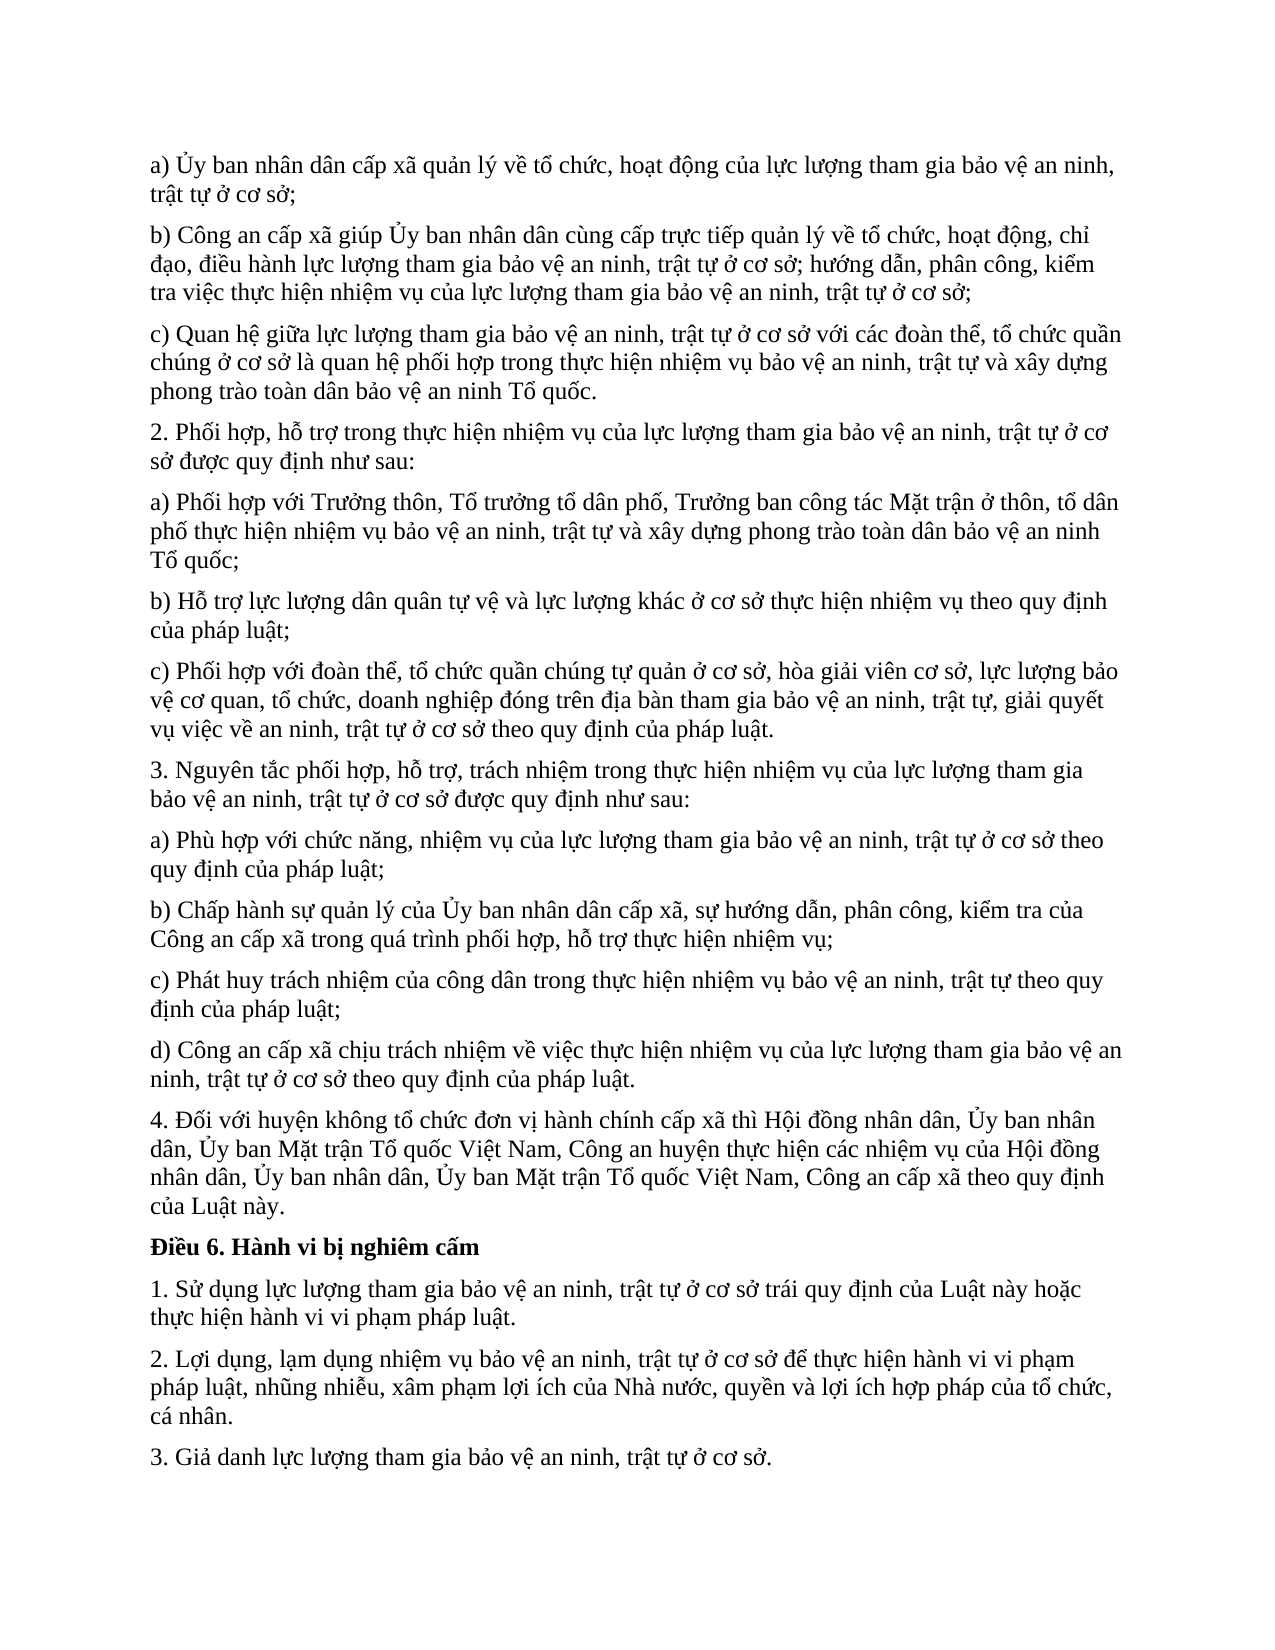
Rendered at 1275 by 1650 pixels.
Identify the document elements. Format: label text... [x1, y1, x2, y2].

text c) Phối hợp với đoàn thể, tổ chức quần chúng tự quản ở cơ sở, hòa giải viên cơ sở, lực lượng bảo vệ cơ quan, tổ chức, doanh nghiệp đóng trên địa bàn tham gia bảo vệ an ninh, trật tự, giải quyết vụ việc về an ninh, trật tự ở cơ sở theo quy định của pháp luật. [150, 656, 1125, 742]
text 2. Phối hợp, hỗ trợ trong thực hiện nhiệm vụ của lực lượng tham gia bảo vệ an ninh, trật tự ở cơ sở được quy định như sau: [150, 417, 1125, 475]
text 3. Nguyên tắc phối hợp, hỗ trợ, trách nhiệm trong thực hiện nhiệm vụ của lực lượng tham gia bảo vệ an ninh, trật tự ở cơ sở được quy định như sau: [150, 755, 1125, 812]
text b) Hỗ trợ lực lượng dân quân tự vệ và lực lượng khác ở cơ sở thực hiện nhiệm vụ theo quy định của pháp luật; [150, 586, 1125, 644]
text 3. Giả danh lực lượng tham gia bảo vệ an ninh, trật tự ở cơ sở. [150, 1442, 1125, 1471]
text d) Công an cấp xã chịu trách nhiệm về việc thực hiện nhiệm vụ của lực lượng tham gia bảo vệ an ninh, trật tự ở cơ sở theo quy định của pháp luật. [150, 1035, 1125, 1092]
text b) Công an cấp xã giúp Ủy ban nhân dân cùng cấp trực tiếp quản lý về tổ chức, hoạt động, chỉ đạo, điều hành lực lượng tham gia bảo vệ an ninh, trật tự ở cơ sở; hướng dẫn, phân công, kiểm tra việc thực hiện nhiệm vụ của lực lượng tham gia bảo vệ an ninh, trật tự ở cơ sở; [150, 220, 1125, 306]
text 2. Lợi dụng, lạm dụng nhiệm vụ bảo vệ an ninh, trật tự ở cơ sở để thực hiện hành vi vi phạm pháp luật, nhũng nhiễu, xâm phạm lợi ích của Nhà nước, quyền và lợi ích hợp pháp của tổ chức, cá nhân. [150, 1344, 1125, 1430]
text b) Chấp hành sự quản lý của Ủy ban nhân dân cấp xã, sự hướng dẫn, phân công, kiểm tra của Công an cấp xã trong quá trình phối hợp, hỗ trợ thực hiện nhiệm vụ; [150, 895, 1125, 952]
text Điều 6. Hành vi bị nghiêm cấm [150, 1232, 1125, 1261]
text a) Ủy ban nhân dân cấp xã quản lý về tổ chức, hoạt động của lực lượng tham gia bảo vệ an ninh, trật tự ở cơ sở; [150, 150, 1125, 207]
text 4. Đối với huyện không tổ chức đơn vị hành chính cấp xã thì Hội đồng nhân dân, Ủy ban nhân dân, Ủy ban Mặt trận Tổ quốc Việt Nam, Công an huyện thực hiện các nhiệm vụ của Hội đồng nhân dân, Ủy ban nhân dân, Ủy ban Mặt trận Tổ quốc Việt Nam, Công an cấp xã theo quy định của Luật này. [150, 1105, 1125, 1220]
text c) Quan hệ giữa lực lượng tham gia bảo vệ an ninh, trật tự ở cơ sở với các đoàn thể, tổ chức quần chúng ở cơ sở là quan hệ phối hợp trong thực hiện nhiệm vụ bảo vệ an ninh, trật tự và xây dựng phong trào toàn dân bảo vệ an ninh Tổ quốc. [150, 319, 1125, 405]
text 1. Sử dụng lực lượng tham gia bảo vệ an ninh, trật tự ở cơ sở trái quy định của Luật này hoặc thực hiện hành vi vi phạm pháp luật. [150, 1274, 1125, 1331]
text a) Phù hợp với chức năng, nhiệm vụ của lực lượng tham gia bảo vệ an ninh, trật tự ở cơ sở theo quy định của pháp luật; [150, 825, 1125, 882]
text a) Phối hợp với Trưởng thôn, Tổ trưởng tổ dân phố, Trưởng ban công tác Mặt trận ở thôn, tổ dân phố thực hiện nhiệm vụ bảo vệ an ninh, trật tự và xây dựng phong trào toàn dân bảo vệ an ninh Tổ quốc; [150, 487, 1125, 574]
text c) Phát huy trách nhiệm của công dân trong thực hiện nhiệm vụ bảo vệ an ninh, trật tự theo quy định của pháp luật; [150, 965, 1125, 1022]
